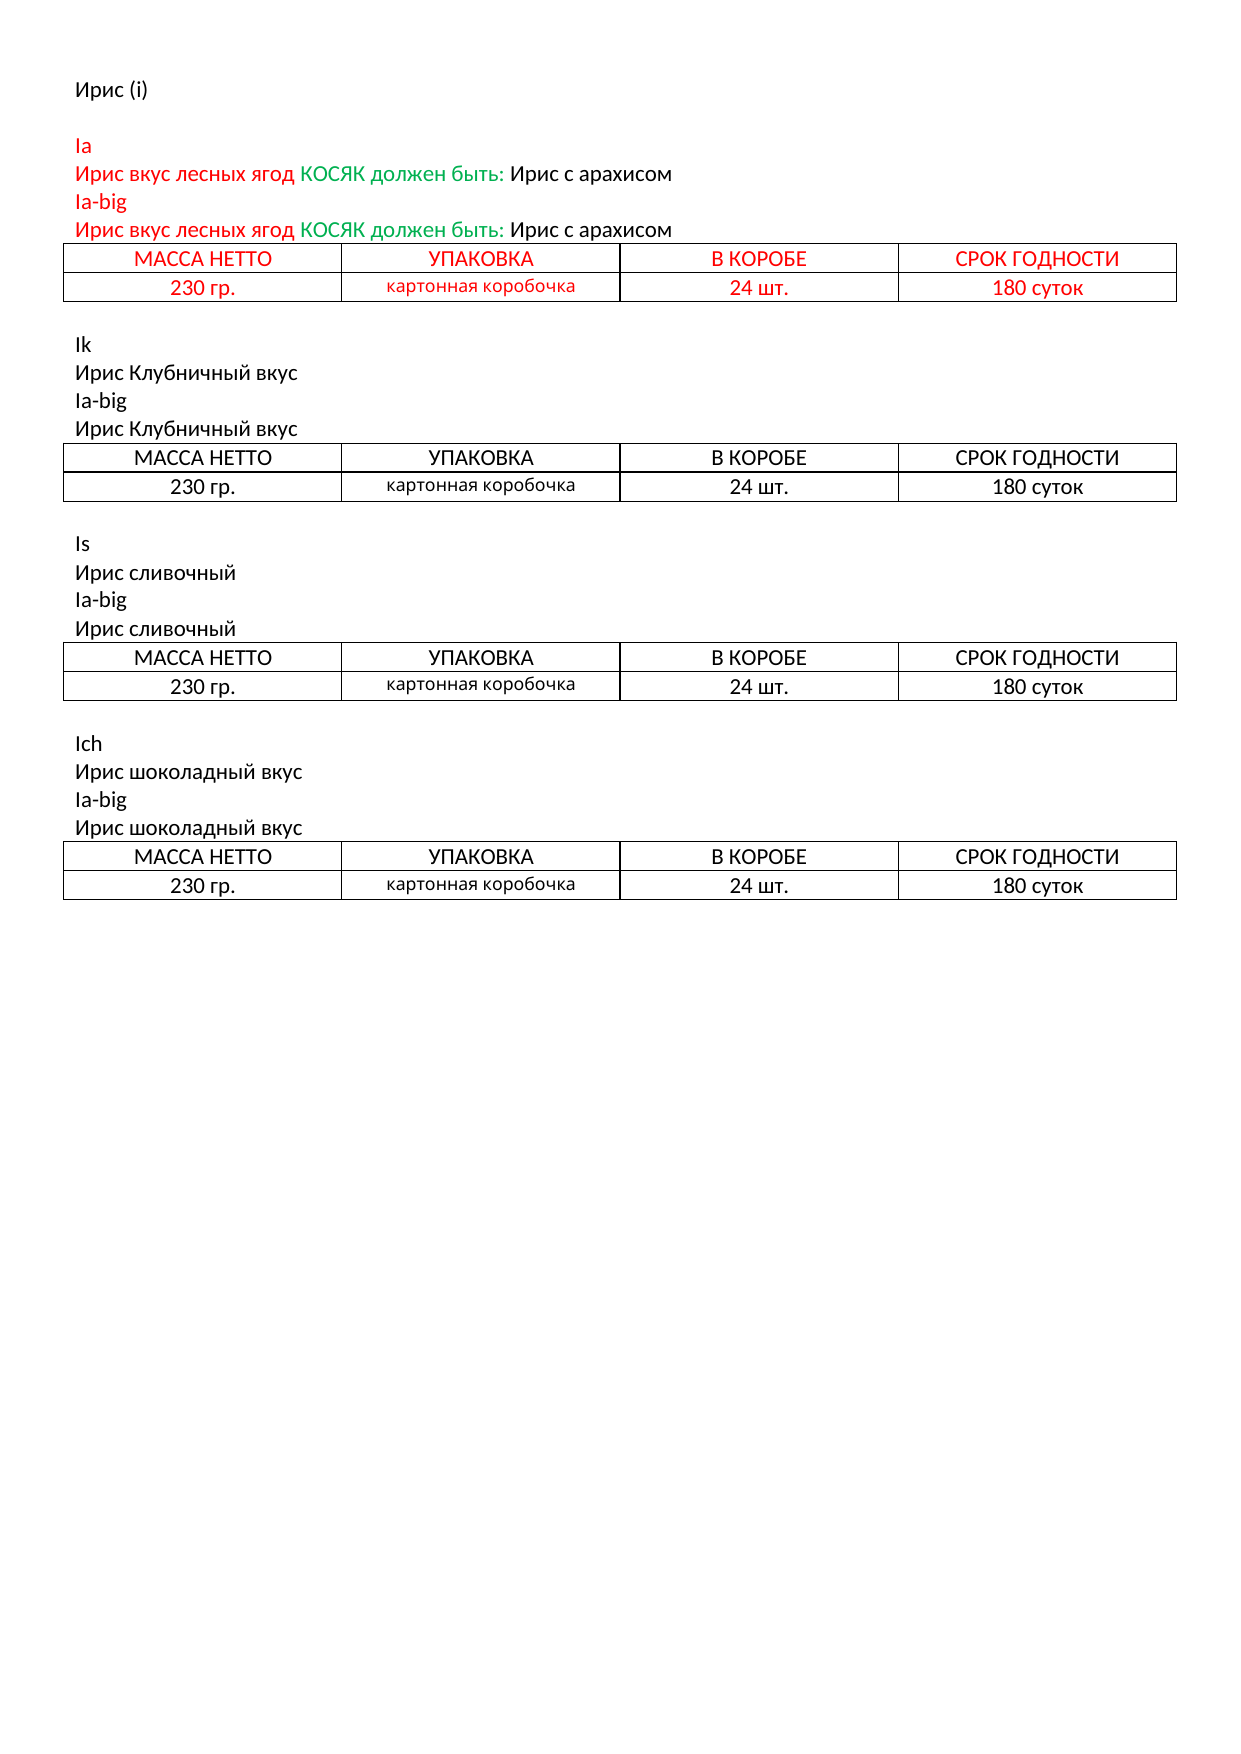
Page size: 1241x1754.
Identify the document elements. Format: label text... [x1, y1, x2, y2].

text Ирис Клубничный вкус [75, 414, 1165, 442]
table_header СРОК ГОДНОСТИ [899, 643, 1176, 671]
text Ia-big [75, 586, 1165, 614]
table_cell 24 шт. [621, 473, 898, 501]
table_cell 230 гр. [64, 473, 341, 501]
text Ia-big [75, 785, 1165, 813]
table_cell 180 суток [899, 871, 1176, 899]
table_header МАССА НЕТТО [64, 444, 341, 471]
table_header В КОРОБЕ [621, 244, 898, 272]
table_cell 180 суток [899, 273, 1176, 301]
table_header УПАКОВКА [342, 244, 619, 272]
text Ирис вкус лесных ягод КОСЯК должен быть: Ирис с арахисом [75, 159, 1165, 187]
table_header В КОРОБЕ [621, 842, 898, 870]
table_cell картонная коробочка [342, 273, 619, 301]
table_cell 180 суток [899, 672, 1176, 700]
table_header СРОК ГОДНОСТИ [899, 444, 1176, 471]
table_header МАССА НЕТТО [64, 643, 341, 671]
table_cell 230 гр. [64, 273, 341, 301]
text Ирис сливочный [75, 614, 1165, 642]
text Ирис шоколадный вкус [75, 757, 1165, 785]
table_header В КОРОБЕ [621, 444, 898, 471]
text Ich [75, 729, 1165, 757]
text Ирис вкус лесных ягод КОСЯК должен быть: Ирис с арахисом [75, 215, 1165, 243]
table_header УПАКОВКА [342, 643, 619, 671]
text Ia-big [75, 187, 1165, 215]
text Is [75, 529, 1165, 558]
table_cell 230 гр. [64, 871, 341, 899]
table_cell картонная коробочка [342, 672, 619, 700]
text Ia [75, 131, 1165, 159]
table_header МАССА НЕТТО [64, 842, 341, 870]
text Ирис (i) [75, 75, 1165, 103]
table_cell 24 шт. [621, 273, 898, 301]
text Ирис шоколадный вкус [75, 813, 1165, 841]
table_cell 180 суток [899, 473, 1176, 501]
text Ia-big [75, 386, 1165, 414]
table_cell картонная коробочка [342, 473, 619, 501]
table_cell 24 шт. [621, 672, 898, 700]
table_header МАССА НЕТТО [64, 244, 341, 272]
text Ik [75, 330, 1165, 358]
table_header В КОРОБЕ [621, 643, 898, 671]
table_header СРОК ГОДНОСТИ [899, 842, 1176, 870]
table_header СРОК ГОДНОСТИ [899, 244, 1176, 272]
table_cell 24 шт. [621, 871, 898, 899]
table_header УПАКОВКА [342, 444, 619, 471]
table_cell 230 гр. [64, 672, 341, 700]
text Ирис сливочный [75, 558, 1165, 586]
text Ирис Клубничный вкус [75, 358, 1165, 386]
table_header УПАКОВКА [342, 842, 619, 870]
table_cell картонная коробочка [342, 871, 619, 899]
